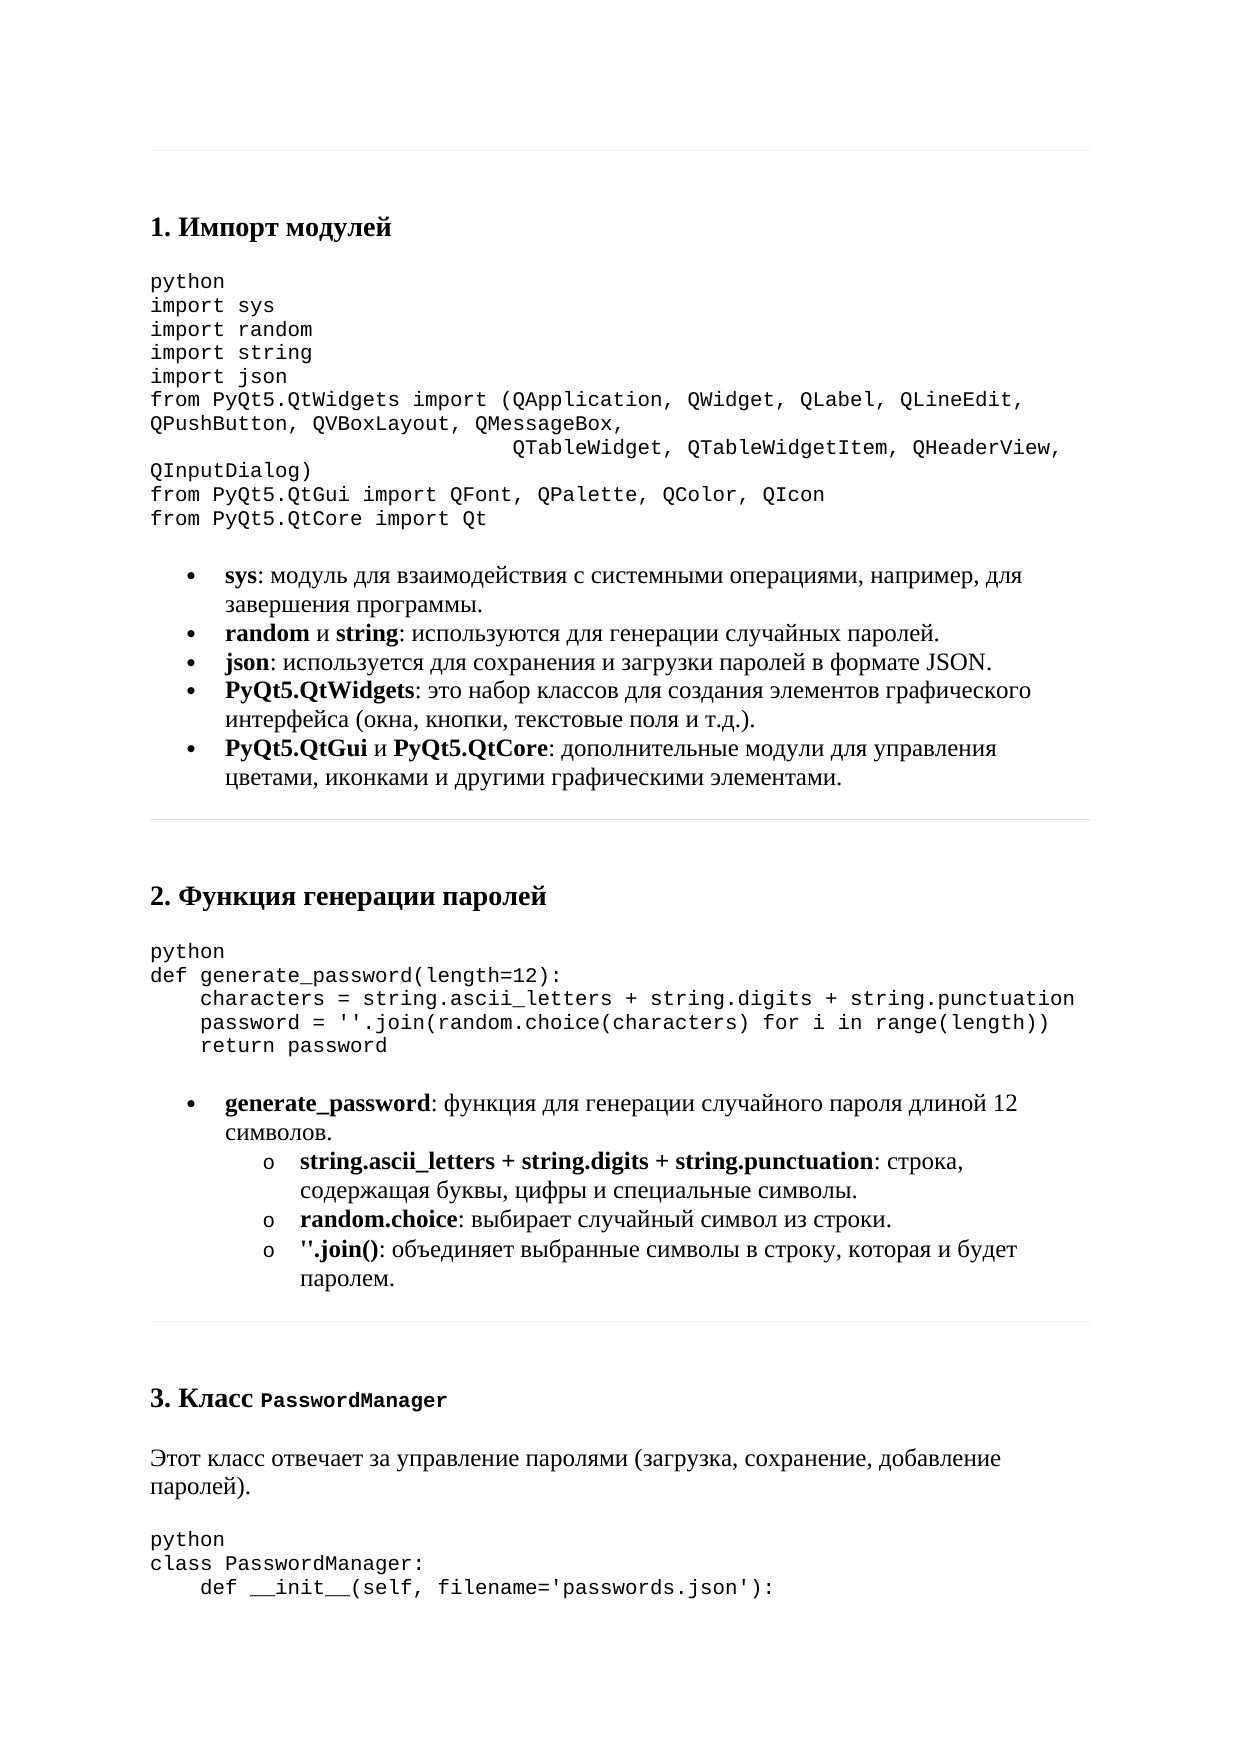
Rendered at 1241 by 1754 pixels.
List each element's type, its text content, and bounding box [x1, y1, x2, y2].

text python [150, 1529, 1090, 1553]
text 3. Класс PasswordManager [150, 1381, 1090, 1413]
text return password [150, 1036, 1090, 1059]
list string.ascii_letters + string.digits + string.punctuation: строка, содержащая буквы, цифры и специальные символы. [262, 1146, 1090, 1204]
list PyQt5.QtWidgets: это набор классов для создания элементов графического интерфейса (окна, кнопки, текстовые поля и т.д.). [187, 676, 1090, 733]
text QTableWidget, QTableWidgetItem, QHeaderView, QInputDialog) [150, 437, 1090, 484]
text from PyQt5.QtWidgets import (QApplication, QWidget, QLabel, QLineEdit, QPushButton, QVBoxLayout, QMessageBox, [150, 389, 1090, 437]
list PyQt5.QtGui и PyQt5.QtCore: дополнительные модули для управления цветами, иконками и другими графическими элементами. [187, 733, 1090, 791]
text def __init__(self, filename='passwords.json'): [150, 1577, 1090, 1600]
text 1. Импорт модулей [150, 210, 1090, 242]
text 2. Функция генерации паролей [150, 879, 1090, 912]
text import random [150, 318, 1090, 342]
text import json [150, 366, 1090, 389]
text import sys [150, 295, 1090, 318]
list json: используется для сохранения и загрузки паролей в формате JSON. [187, 647, 1090, 676]
text python [150, 941, 1090, 964]
text Этот класс отвечает за управление паролями (загрузка, сохранение, добавление паролей). [150, 1443, 1090, 1500]
text def generate_password(length=12): [150, 964, 1090, 988]
list sys: модуль для взаимодействия с системными операциями, например, для завершения программы. [187, 561, 1090, 618]
text python [150, 271, 1090, 295]
list generate_password: функция для генерации случайного пароля длиной 12 символов. [187, 1088, 1090, 1146]
text characters = string.ascii_letters + string.digits + string.punctuation [150, 988, 1090, 1012]
list random.choice: выбирает случайный символ из строки. [262, 1204, 1090, 1234]
text password = ''.join(random.choice(characters) for i in range(length)) [150, 1012, 1090, 1036]
list ''.join(): объединяет выбранные символы в строку, которая и будет паролем. [262, 1234, 1090, 1292]
list random и string: используются для генерации случайных паролей. [187, 618, 1090, 647]
text from PyQt5.QtCore import Qt [150, 508, 1090, 531]
text class PasswordManager: [150, 1553, 1090, 1577]
text import string [150, 342, 1090, 366]
text from PyQt5.QtGui import QFont, QPalette, QColor, QIcon [150, 484, 1090, 508]
